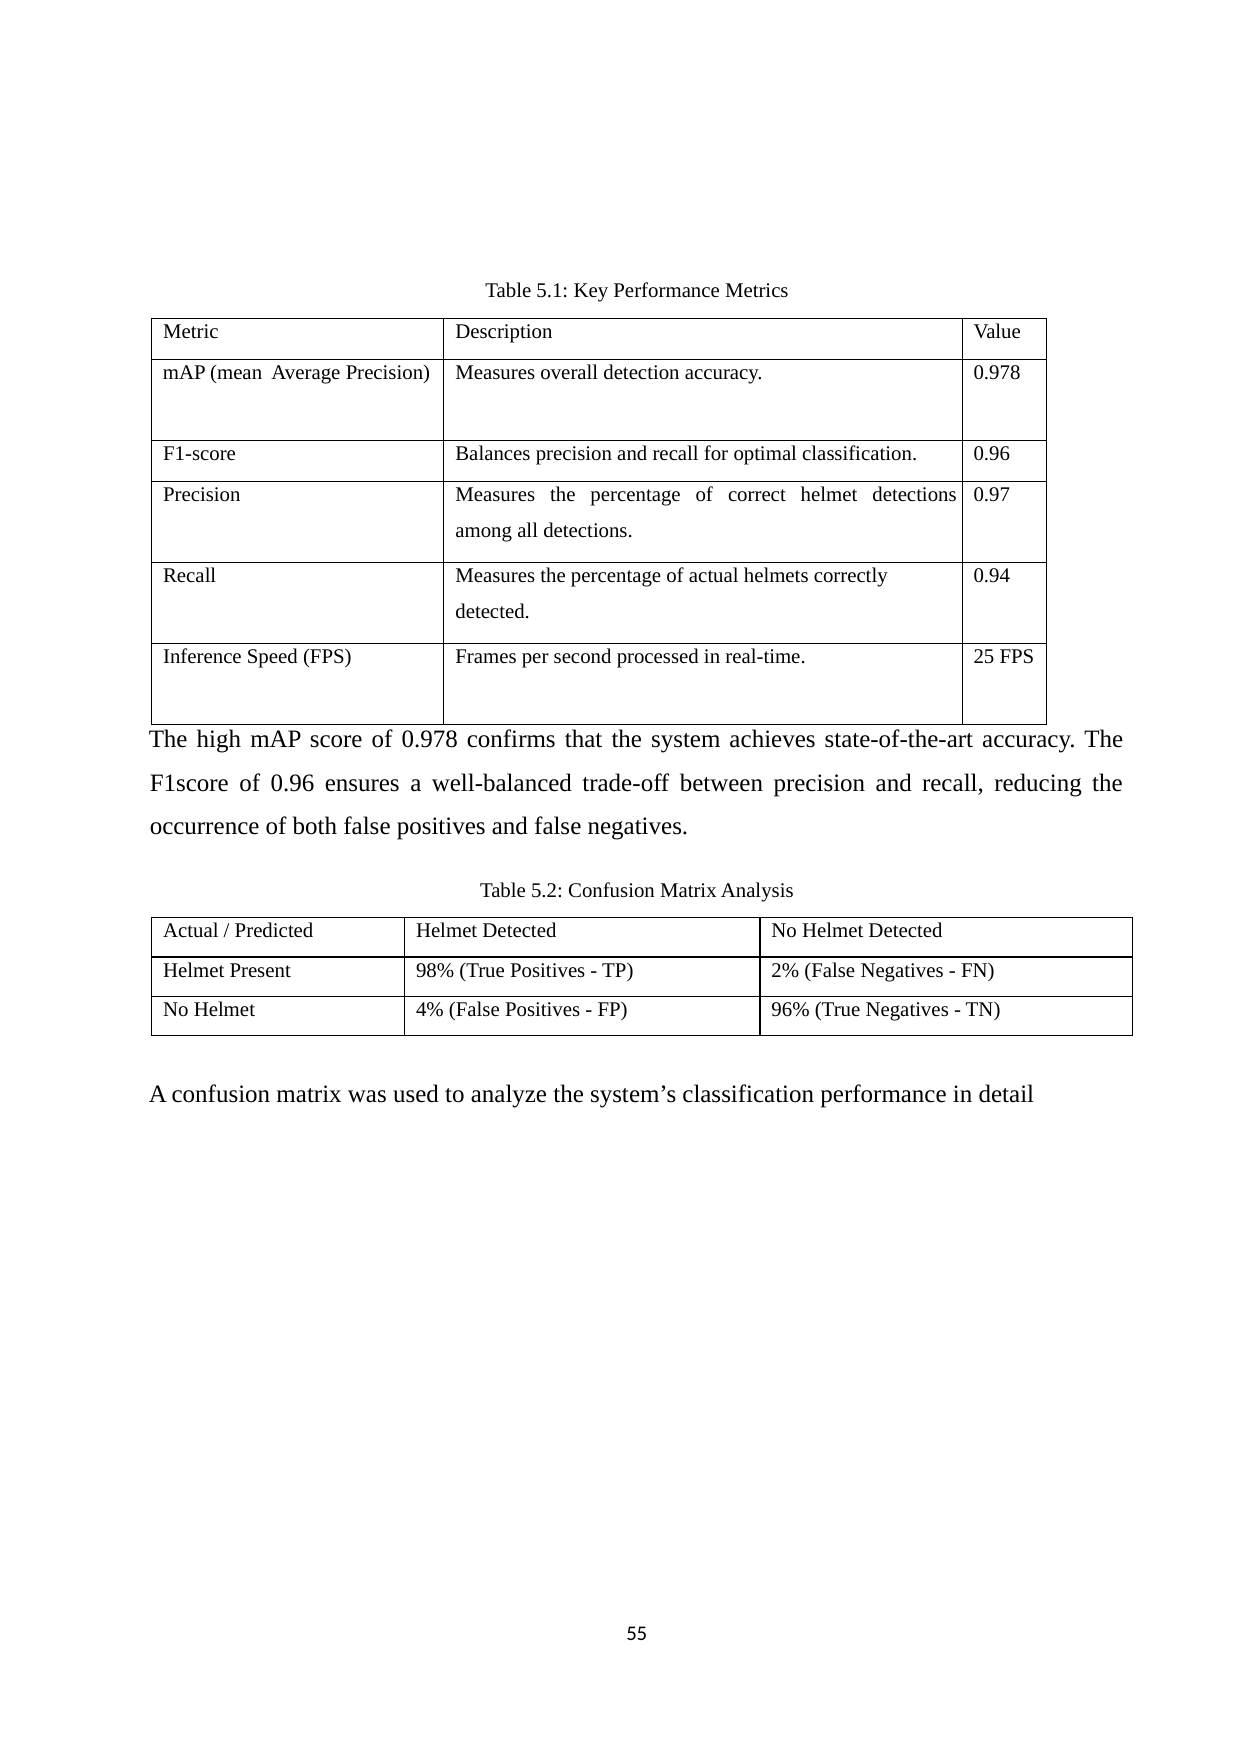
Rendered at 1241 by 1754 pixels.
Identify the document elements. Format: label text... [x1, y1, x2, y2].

text A confusion matrix was used to analyze the system’s classification performance in detail [148, 1079, 1124, 1108]
text Table 5.2: Confusion Matrix Analysis [219, 878, 1054, 902]
text Table 5.1: Key Performance Metrics [219, 278, 1054, 302]
table_cell Measures the percentage of actual helmets correctly detected. [444, 563, 962, 643]
table_header Description [444, 319, 962, 359]
table_header Actual / Predicted [152, 918, 404, 956]
table_header No Helmet Detected [761, 918, 1132, 956]
table_cell Measures overall detection accuracy. [444, 360, 962, 440]
table_cell F1-score [152, 441, 443, 481]
table_cell 4% (False Positives - FP) [405, 997, 759, 1035]
table_cell Measures the percentage of correct helmet detections among all detections. [444, 482, 962, 562]
table_cell 98% (True Positives - TP) [405, 958, 759, 996]
table_cell 0.978 [963, 360, 1046, 440]
table_cell 2% (False Negatives - FN) [761, 958, 1132, 996]
table_cell Recall [152, 563, 443, 643]
table_cell Inference Speed (FPS) [152, 644, 443, 723]
table_cell Helmet Present [152, 958, 404, 996]
table_cell Precision [152, 482, 443, 562]
table_cell Frames per second processed in real-time. [444, 644, 962, 723]
table_cell 0.97 [963, 482, 1046, 562]
table_cell 0.94 [963, 563, 1046, 643]
table_cell 25 FPS [963, 644, 1046, 723]
table_header Value [963, 319, 1046, 359]
table_header Metric [152, 319, 443, 359]
table_cell 0.96 [963, 441, 1046, 481]
table_cell mAP (mean Average Precision) [152, 360, 443, 440]
table_cell No Helmet [152, 997, 404, 1035]
table_cell 96% (True Negatives - TN) [761, 997, 1132, 1035]
table_cell Balances precision and recall for optimal classification. [444, 441, 962, 481]
text The high mAP score of 0.978 confirms that the system achieves state-of-the-art accuracy. The F1score of 0.96 ensures a well-balanced trade-off between precision and recall, reducing the occurrence of both false positives and false negatives. [148, 724, 1124, 839]
table_header Helmet Detected [405, 918, 759, 956]
